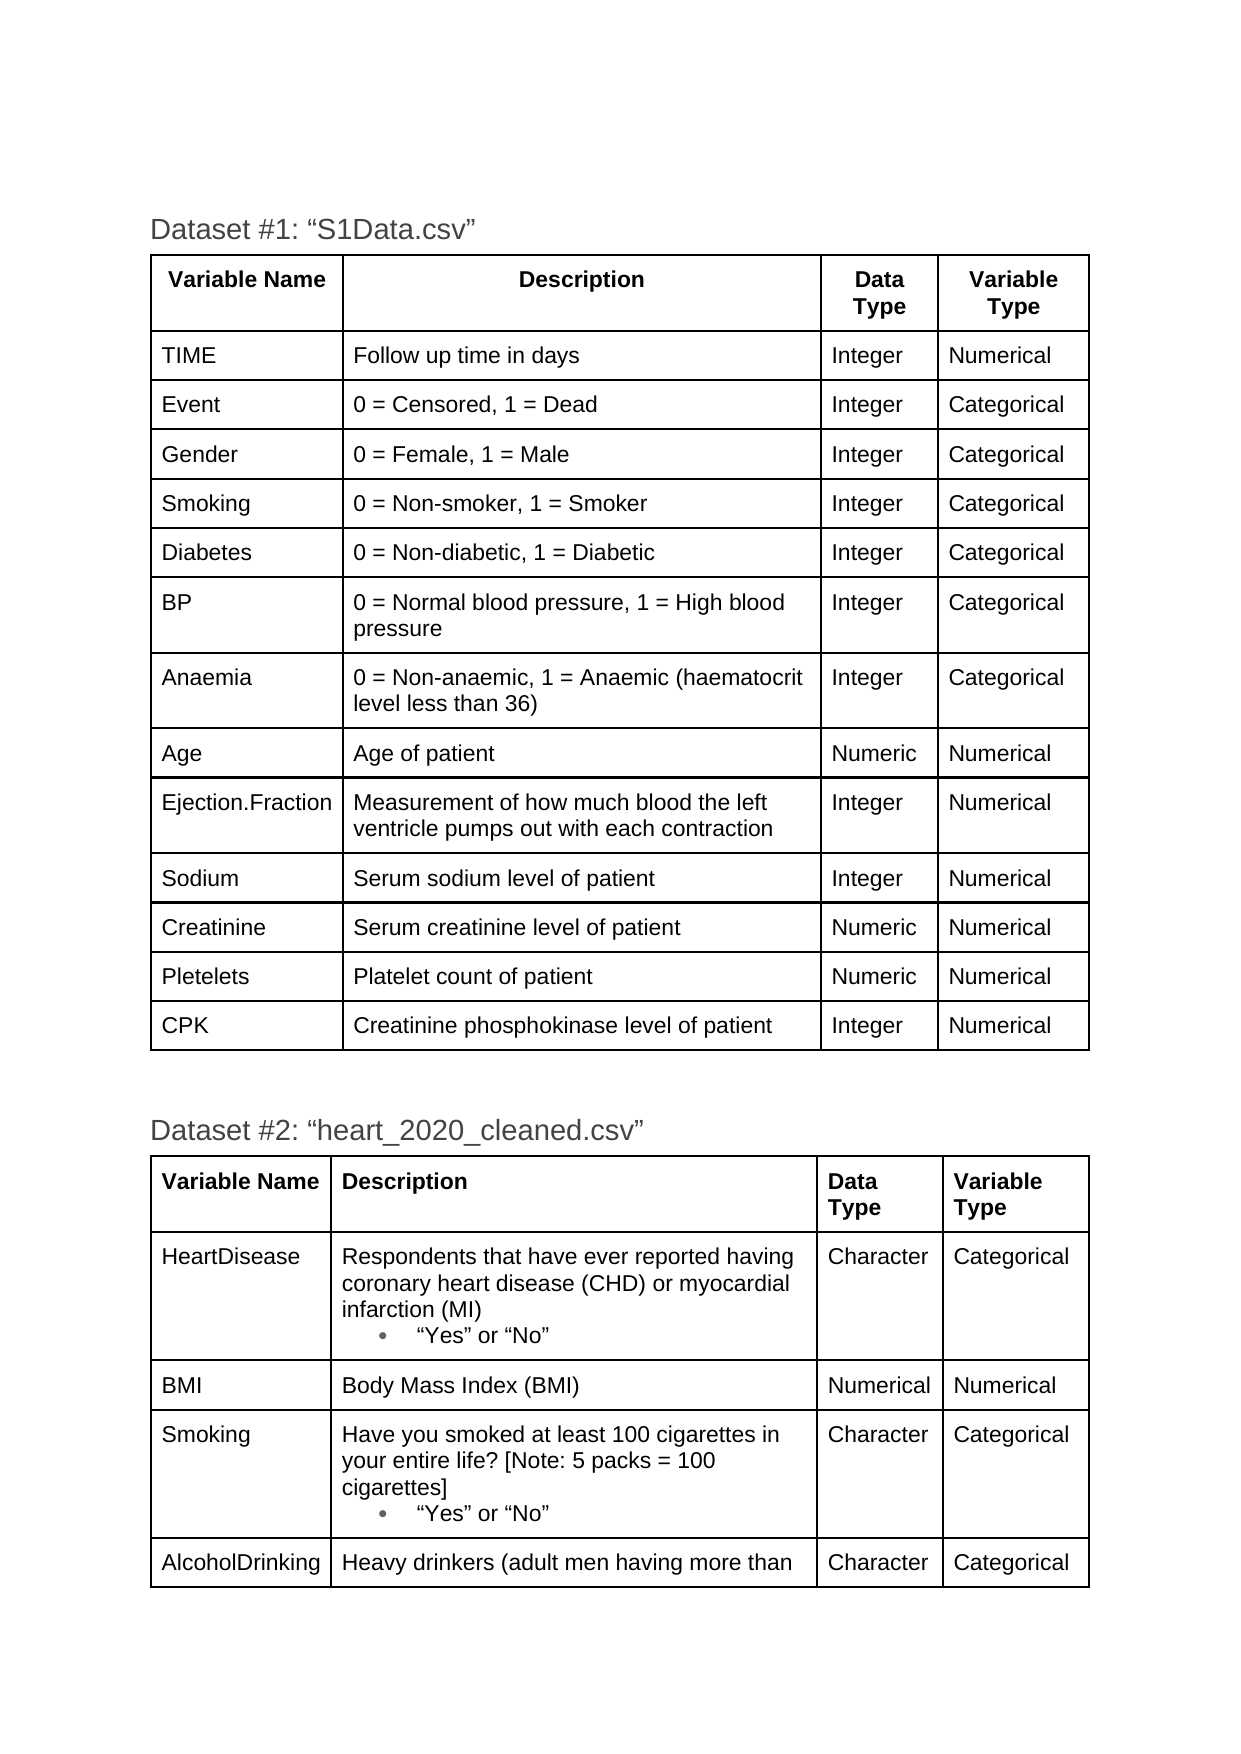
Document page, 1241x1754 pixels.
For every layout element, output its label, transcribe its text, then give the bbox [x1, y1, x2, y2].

table_cell AlcoholDrinking [152, 1539, 330, 1586]
table_cell Numerical [939, 729, 1088, 776]
table_cell Integer [822, 381, 937, 428]
table_cell Serum sodium level of patient [344, 854, 820, 901]
table_header Variable Type [939, 256, 1088, 329]
table_cell Numerical [818, 1361, 942, 1408]
table_cell Character [818, 1539, 942, 1586]
table_cell Ejection.Fraction [152, 779, 342, 852]
table_cell Integer [822, 654, 937, 727]
table_cell Follow up time in days [344, 332, 820, 379]
table_cell TIME [152, 332, 342, 379]
table_cell Categorical [944, 1233, 1088, 1359]
table_cell Measurement of how much blood the left ventricle pumps out with each contraction [344, 779, 820, 852]
table_header Description [344, 256, 820, 329]
table_header Variable Type [944, 1157, 1088, 1231]
table_cell Integer [822, 332, 937, 379]
text Dataset #1: “S1Data.csv” [150, 212, 1090, 246]
table_cell Categorical [944, 1411, 1088, 1537]
table_cell Categorical [939, 381, 1088, 428]
table_cell Categorical [944, 1539, 1088, 1586]
table_cell Integer [822, 430, 937, 477]
table_cell Categorical [939, 430, 1088, 477]
table_cell Respondents that have ever reported having coronary heart disease (CHD) or myocardial infarction (MI) “Yes” or “No” [332, 1233, 816, 1359]
table_cell 0 = Non-smoker, 1 = Smoker [344, 480, 820, 527]
table_cell Categorical [939, 480, 1088, 527]
table_header Variable Name [152, 256, 342, 329]
table_cell Diabetes [152, 529, 342, 576]
table_cell Pletelets [152, 953, 342, 1000]
table_header Data Type [822, 256, 937, 329]
table_cell Numeric [822, 953, 937, 1000]
table_cell Numeric [822, 729, 937, 776]
table_cell Creatinine [152, 904, 342, 951]
table_cell 0 = Female, 1 = Male [344, 430, 820, 477]
table_cell Categorical [939, 529, 1088, 576]
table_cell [332, 1539, 816, 1586]
table_cell Age [152, 729, 342, 776]
table_cell Character [818, 1233, 942, 1359]
table_header Data Type [818, 1157, 942, 1231]
table_cell Categorical [939, 578, 1088, 652]
table_cell BMI [152, 1361, 330, 1408]
table_cell Numerical [939, 779, 1088, 852]
table_cell Numerical [939, 332, 1088, 379]
table_cell Categorical [939, 654, 1088, 727]
table_cell Integer [822, 854, 937, 901]
table_cell Age of patient [344, 729, 820, 776]
table_cell Gender [152, 430, 342, 477]
table_cell Have you smoked at least 100 cigarettes in your entire life? [Note: 5 packs = 100 cigarettes] “Yes” or “No” [332, 1411, 816, 1537]
text Dataset #2: “heart_2020_cleaned.csv” [150, 1113, 1090, 1147]
table_cell Numerical [939, 854, 1088, 901]
table_cell Integer [822, 578, 937, 652]
table_cell Creatinine phosphokinase level of patient [344, 1002, 820, 1049]
table_cell Integer [822, 1002, 937, 1049]
table_cell Platelet count of patient [344, 953, 820, 1000]
table_cell Serum creatinine level of patient [344, 904, 820, 951]
table_cell 0 = Non-anaemic, 1 = Anaemic (haematocrit level less than 36) [344, 654, 820, 727]
table_cell 0 = Non-diabetic, 1 = Diabetic [344, 529, 820, 576]
table_cell Numerical [939, 904, 1088, 951]
table_cell Numerical [939, 953, 1088, 1000]
table_cell Integer [822, 529, 937, 576]
table_cell Integer [822, 779, 937, 852]
table_cell 0 = Normal blood pressure, 1 = High blood pressure [344, 578, 820, 652]
table_cell Event [152, 381, 342, 428]
table_cell Character [818, 1411, 942, 1537]
table_cell Numerical [944, 1361, 1088, 1408]
table_cell 0 = Censored, 1 = Dead [344, 381, 820, 428]
table_cell BP [152, 578, 342, 652]
table_cell Smoking [152, 1411, 330, 1537]
table_cell Integer [822, 480, 937, 527]
table_header Variable Name [152, 1157, 330, 1231]
table_cell Numeric [822, 904, 937, 951]
table_cell CPK [152, 1002, 342, 1049]
table_header Description [332, 1157, 816, 1231]
table_cell Anaemia [152, 654, 342, 727]
table_cell Smoking [152, 480, 342, 527]
table_cell Sodium [152, 854, 342, 901]
table_cell Numerical [939, 1002, 1088, 1049]
table_cell HeartDisease [152, 1233, 330, 1359]
table_cell Body Mass Index (BMI) [332, 1361, 816, 1408]
